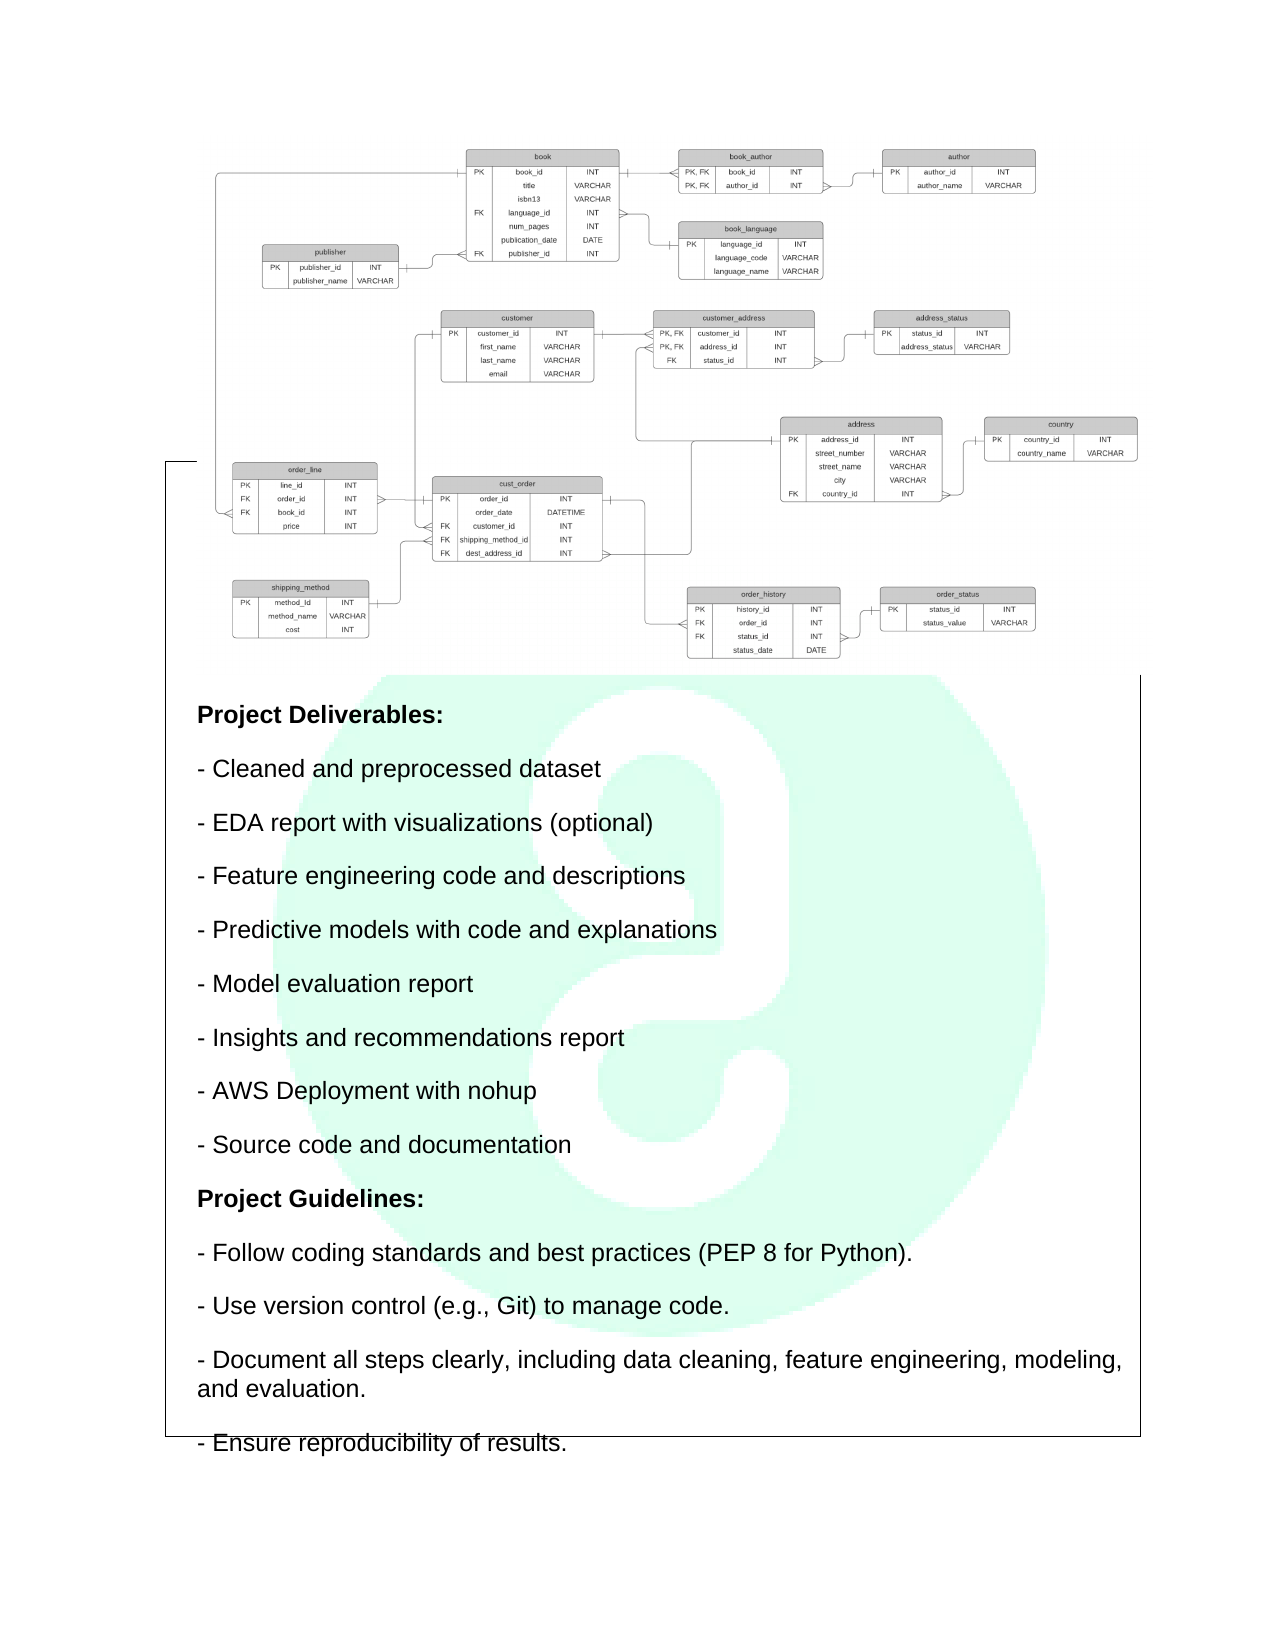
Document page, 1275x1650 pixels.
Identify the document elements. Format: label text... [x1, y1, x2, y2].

text - Ensure reproducibility of results. [197, 1427, 1153, 1456]
text - Predictive models with code and explanations [197, 915, 1153, 944]
text Project Deliverables: [197, 700, 1153, 729]
text - Use version control (e.g., Git) to manage code. [197, 1291, 1153, 1320]
text - Insights and recommendations report [197, 1022, 1153, 1051]
text - Follow coding standards and best practices (PEP 8 for Python). [197, 1237, 1153, 1266]
picture [196, 135, 1154, 675]
text - Feature engineering code and descriptions [197, 861, 1153, 890]
text Project Guidelines: [197, 1184, 1153, 1212]
text - Document all steps clearly, including data cleaning, feature engineering, modeling, and evaluation. [197, 1345, 1153, 1402]
text - EDA report with visualizations (optional) [197, 807, 1153, 836]
text - AWS Deployment with nohup [197, 1076, 1153, 1105]
text - Cleaned and preprocessed dataset [197, 754, 1153, 782]
text - Source code and documentation [197, 1130, 1153, 1159]
text - Model evaluation report [197, 969, 1153, 997]
